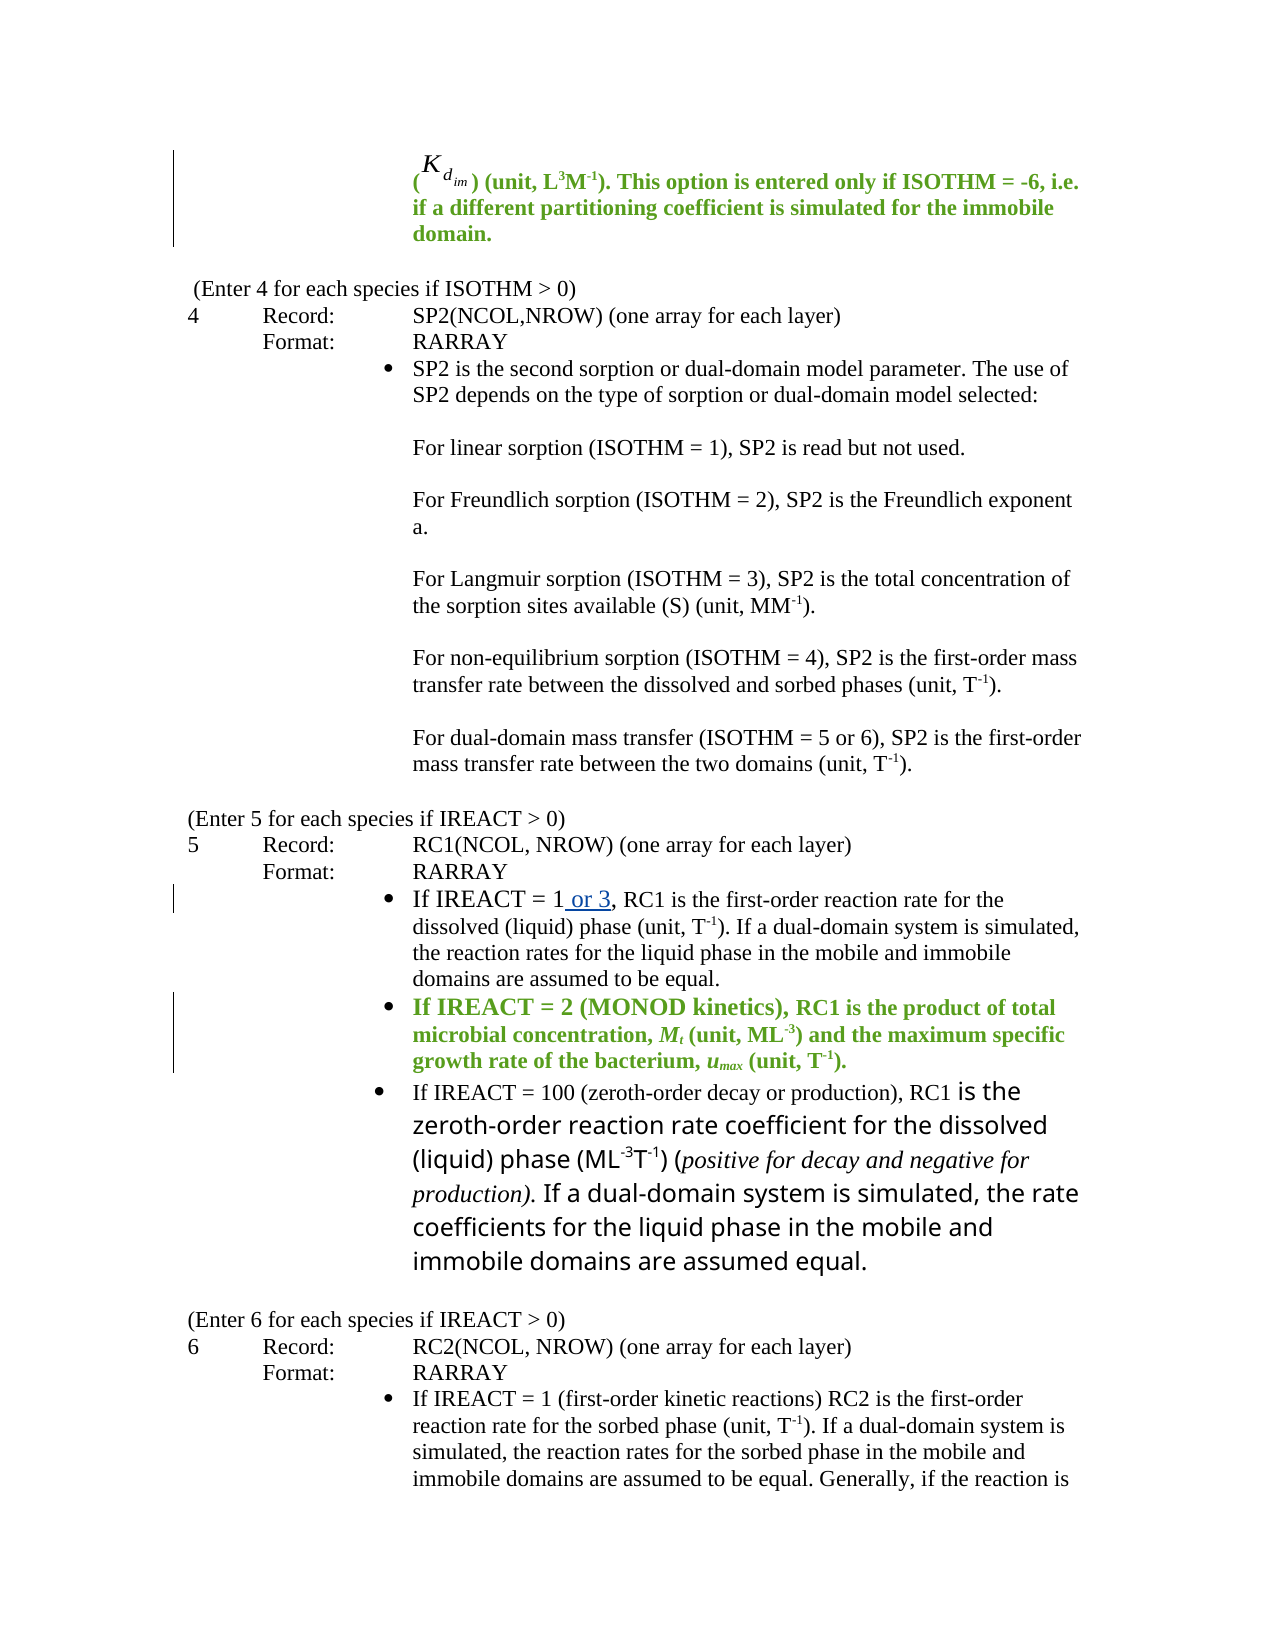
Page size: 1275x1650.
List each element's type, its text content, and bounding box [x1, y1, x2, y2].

text (Enter 6 for each species if IREACT > 0) [187, 1306, 1087, 1333]
text For dual-domain mass transfer (ISOTHM = 5 or 6), SP2 is the first-order mass transfer rate between the two domains (unit, T-1). [412, 723, 1087, 776]
text 6 Record: RC2(NCOL, NROW) (one array for each layer) [187, 1333, 1087, 1359]
text (Enter 5 for each species if IREACT > 0) [187, 805, 1087, 831]
text For non-equilibrium sorption (ISOTHM = 4), SP2 is the first-order mass transfer rate between the dissolved and sorbed phases (unit, T-1). [412, 644, 1087, 697]
list If IREACT = 100 (zeroth-order decay or production), RC1 is the zeroth-order reaction rate coefficient for the dissolved (liquid) phase (ML-3T-1) (positive for decay and negative for production). If a dual-domain system is simulated, the rate coefficients for the liquid phase in the mobile and immobile domains are assumed equal. [375, 1073, 1087, 1278]
text 4 Record: SP2(NCOL,NROW) (one array for each layer) [187, 302, 1087, 328]
list If IREACT = 1, RC1 is the first-order reaction rate for the dissolved (liquid) phase (unit, T-1). If a dual-domain system is simulated, the reaction rates for the liquid phase in the mobile and immobile domains are assumed to be equal. [384, 884, 1087, 992]
text () (unit, L3M-1). This option is entered only if ISOTHM = -6, i.e. if a different partitioning coefficient is simulated for the immobile domain. [412, 150, 1087, 247]
text (Enter 4 for each species if ISOTHM > 0) [187, 276, 1087, 302]
list SP2 is the second sorption or dual-domain model parameter. The use of SP2 depends on the type of sorption or dual-domain model selected: [384, 354, 1087, 407]
text For Langmuir sorption (ISOTHM = 3), SP2 is the total concentration of the sorption sites available (S) (unit, MM-1). [412, 565, 1087, 618]
text 5 Record: RC1(NCOL, NROW) (one array for each layer) [187, 831, 1087, 858]
text Format: RARRAY [187, 858, 1087, 884]
list If IREACT = 2 (MONOD kinetics), RC1 is the product of total microbial concentration, Mt (unit, ML-3) and the maximum specific growth rate of the bacterium, umax (unit, T-1). [384, 992, 1087, 1073]
text For linear sorption (ISOTHM = 1), SP2 is read but not used. [412, 434, 1087, 460]
text Format: RARRAY [187, 328, 1087, 354]
text Format: RARRAY [187, 1359, 1087, 1386]
text For Freundlich sorption (ISOTHM = 2), SP2 is the Freundlich exponent a. [412, 486, 1087, 539]
